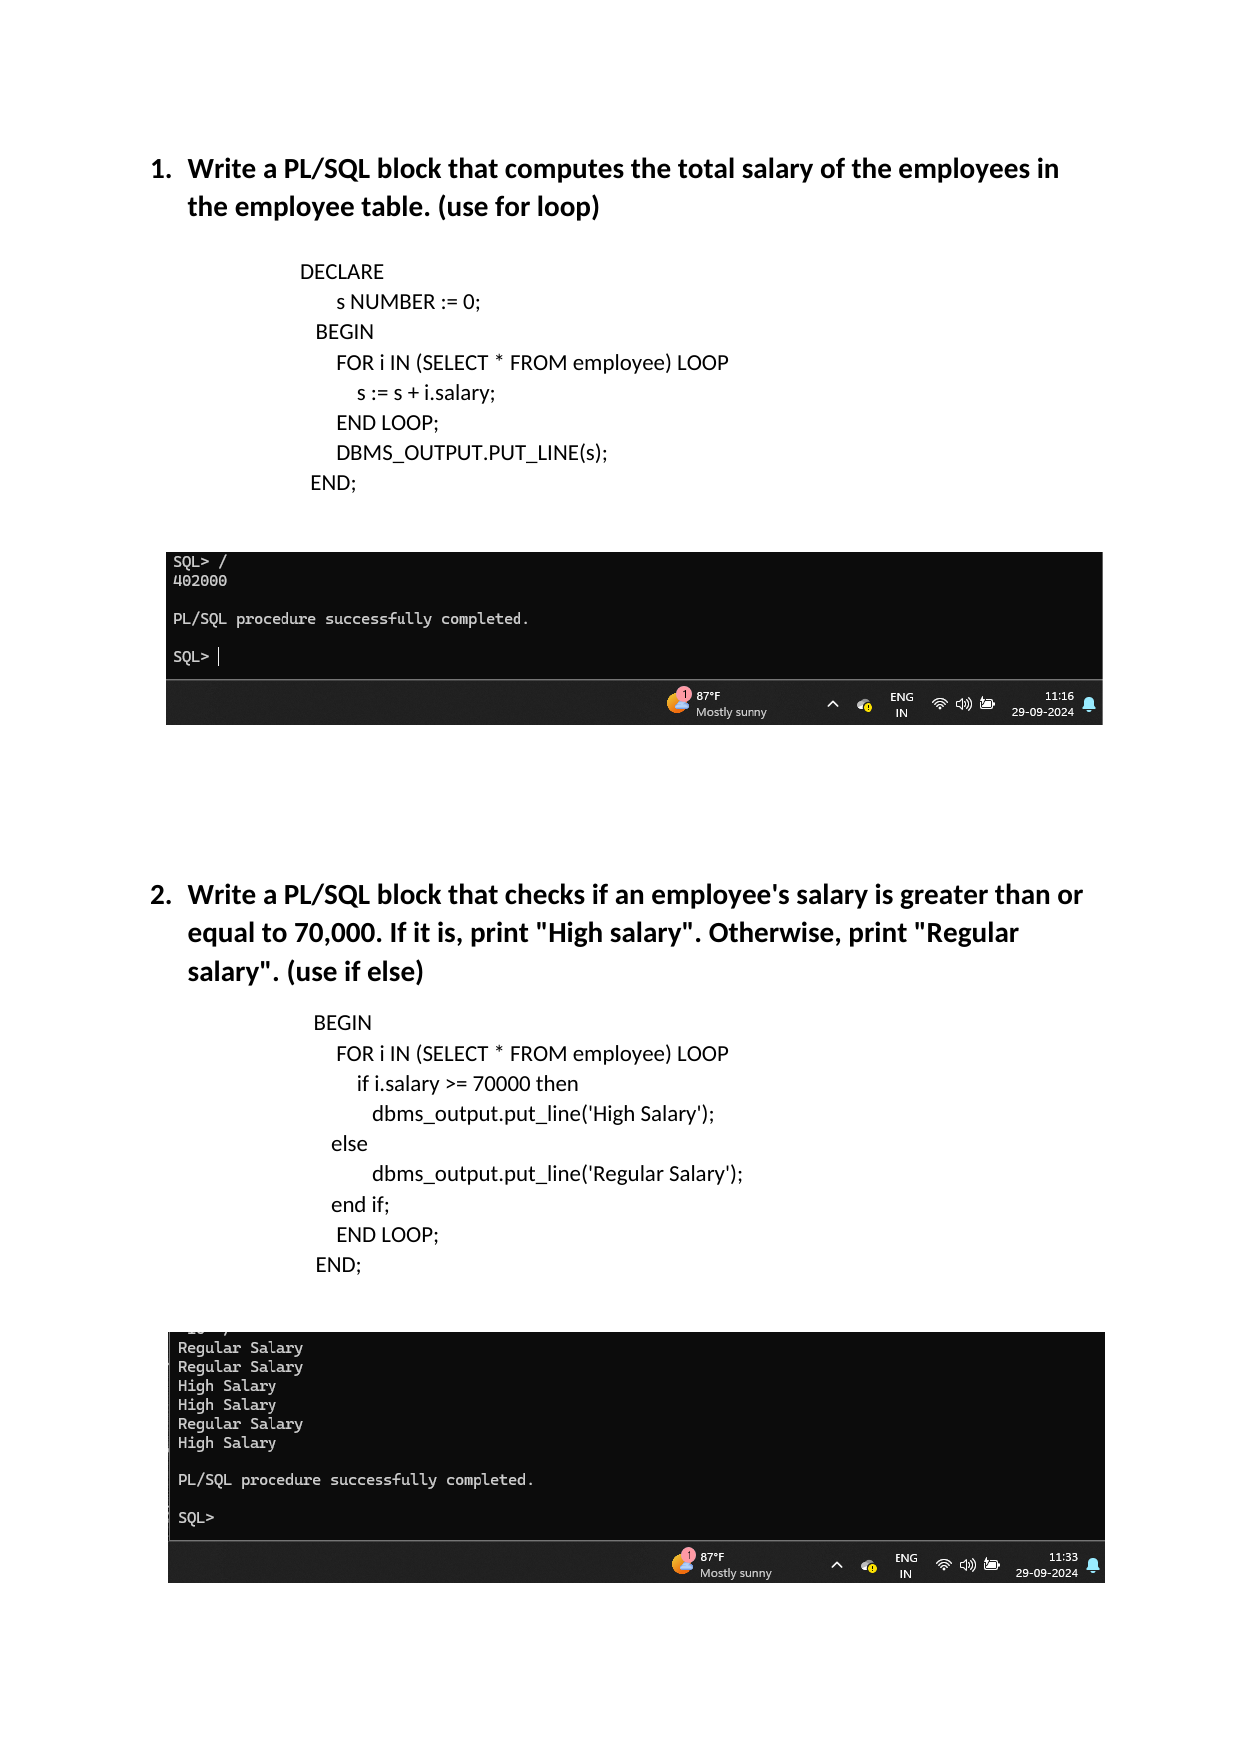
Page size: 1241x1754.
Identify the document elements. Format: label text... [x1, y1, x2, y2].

picture [167, 1332, 1104, 1582]
text s := s + i.salary; [300, 378, 1090, 406]
text END; [300, 468, 1090, 497]
text dbms_output.put_line('High Salary'); [300, 1099, 1090, 1127]
text DECLARE [300, 257, 1090, 285]
text else [300, 1129, 1090, 1157]
text s NUMBER := 0; [300, 287, 1090, 315]
text BEGIN [300, 317, 1090, 346]
list Write a PL/SQL block that checks if an employee's salary is greater than or equal to 70,000. If it is, print "High salary". Otherwise, print "Regular salary". (use if else) [150, 876, 1090, 988]
list Write a PL/SQL block that computes the total salary of the employees in the employee table. (use for loop) [150, 150, 1090, 224]
text dbms_output.put_line('Regular Salary'); [300, 1159, 1090, 1188]
text END LOOP; [300, 1220, 1090, 1248]
text if i.salary >= 70000 then [300, 1069, 1090, 1097]
text END; [300, 1250, 1090, 1278]
text FOR i IN (SELECT * FROM employee) LOOP [300, 348, 1090, 376]
text BEGIN [300, 1008, 1090, 1036]
text FOR i IN (SELECT * FROM employee) LOOP [300, 1039, 1090, 1067]
text DBMS_OUTPUT.PUT_LINE(s); [300, 438, 1090, 466]
text end if; [300, 1190, 1090, 1218]
text END LOOP; [300, 408, 1090, 436]
picture [165, 552, 1102, 724]
